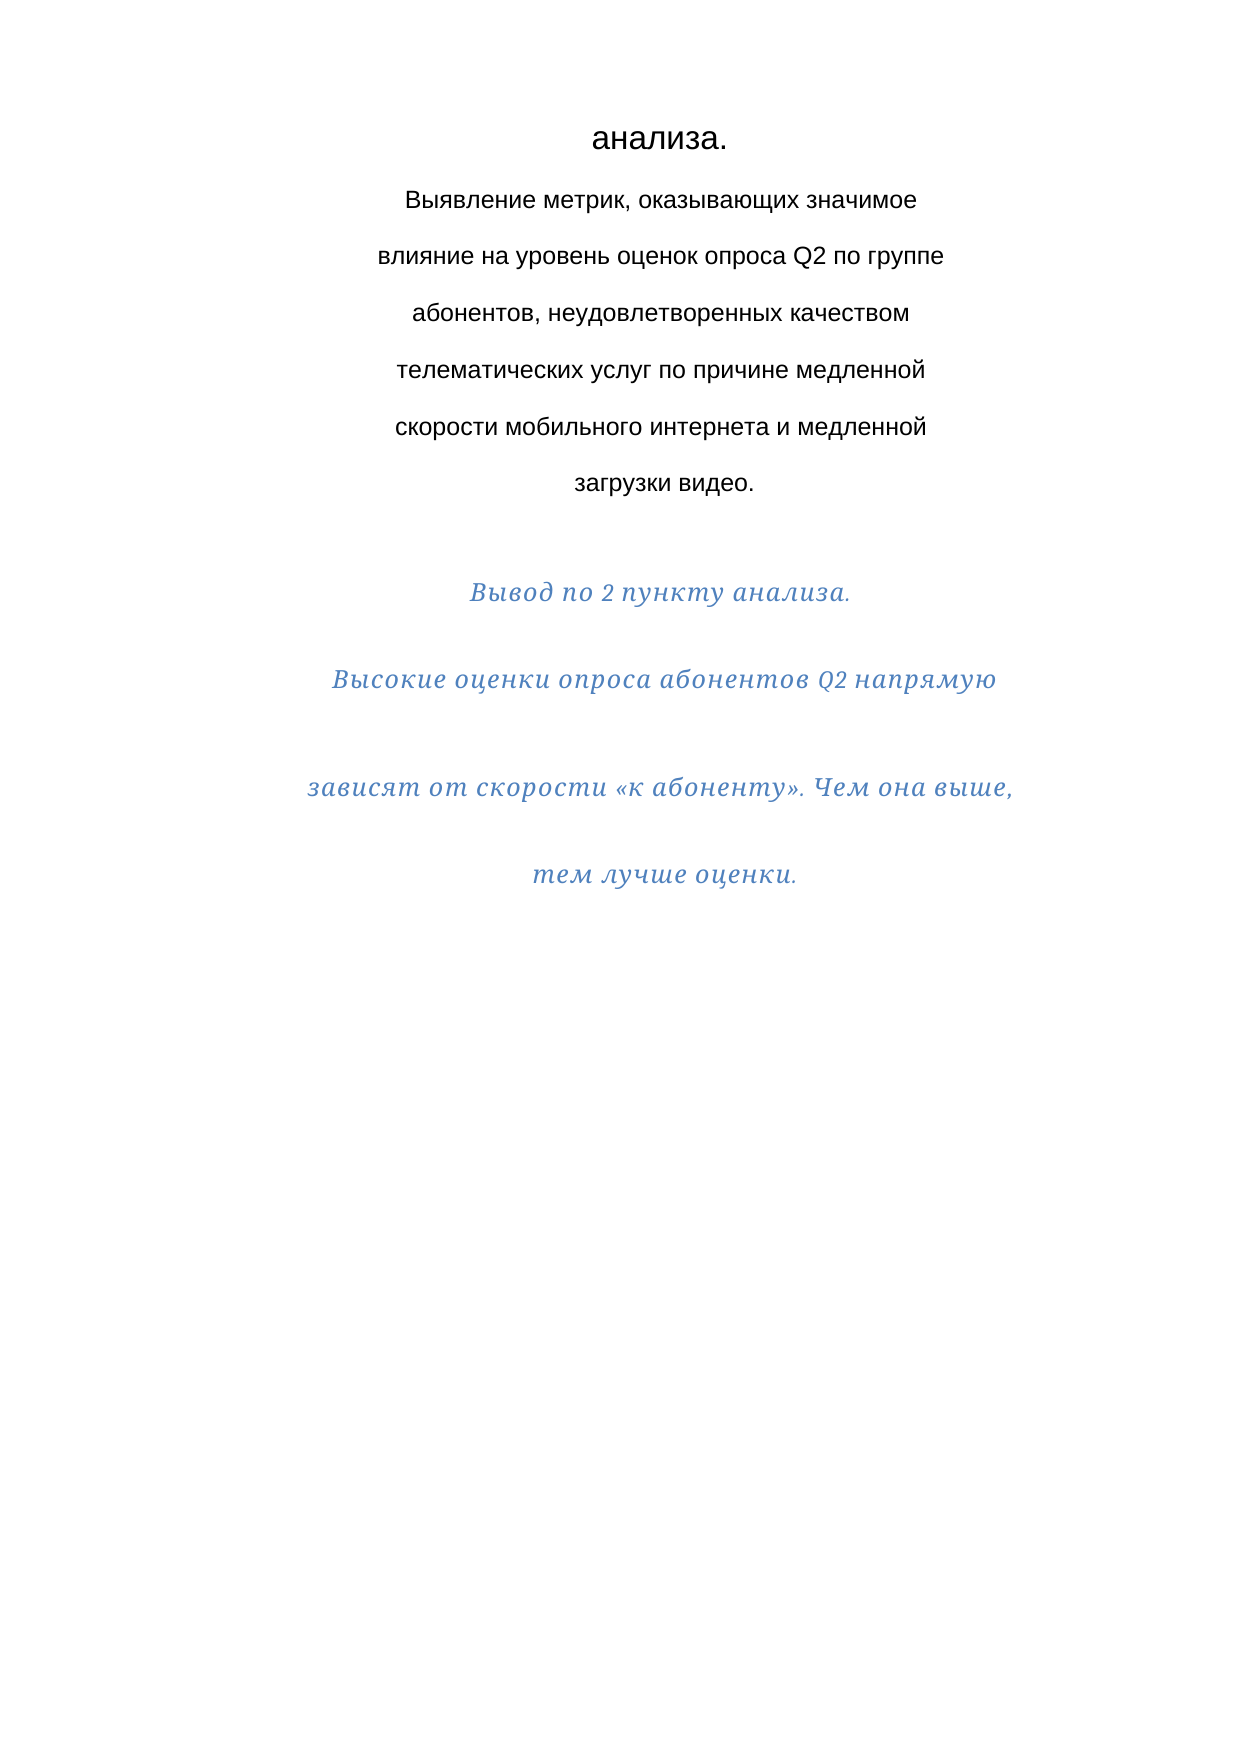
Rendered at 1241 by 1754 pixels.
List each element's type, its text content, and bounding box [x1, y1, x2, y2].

text абонентов, неудовлетворенных качеством [177, 298, 1152, 355]
text скорости мобильного интернета и медленной [177, 412, 1152, 468]
text Выявление метрик, оказывающих значимое [177, 184, 1152, 241]
subtitle зависят от скорости «к абоненту». Чем она выше, [177, 774, 1152, 835]
text анализа. [177, 118, 1152, 184]
text телематических услуг по причине медленной [177, 355, 1152, 412]
text загрузки видео. [177, 468, 1152, 525]
subtitle тем лучше оценки. [177, 861, 1152, 889]
subtitle Высокие оценки опроса абонентов Q2 напрямую [177, 666, 1152, 695]
subtitle Вывод по 2 пункту анализа. [177, 579, 1152, 641]
text влияние на уровень оценок опроса Q2 по группе [177, 241, 1152, 298]
